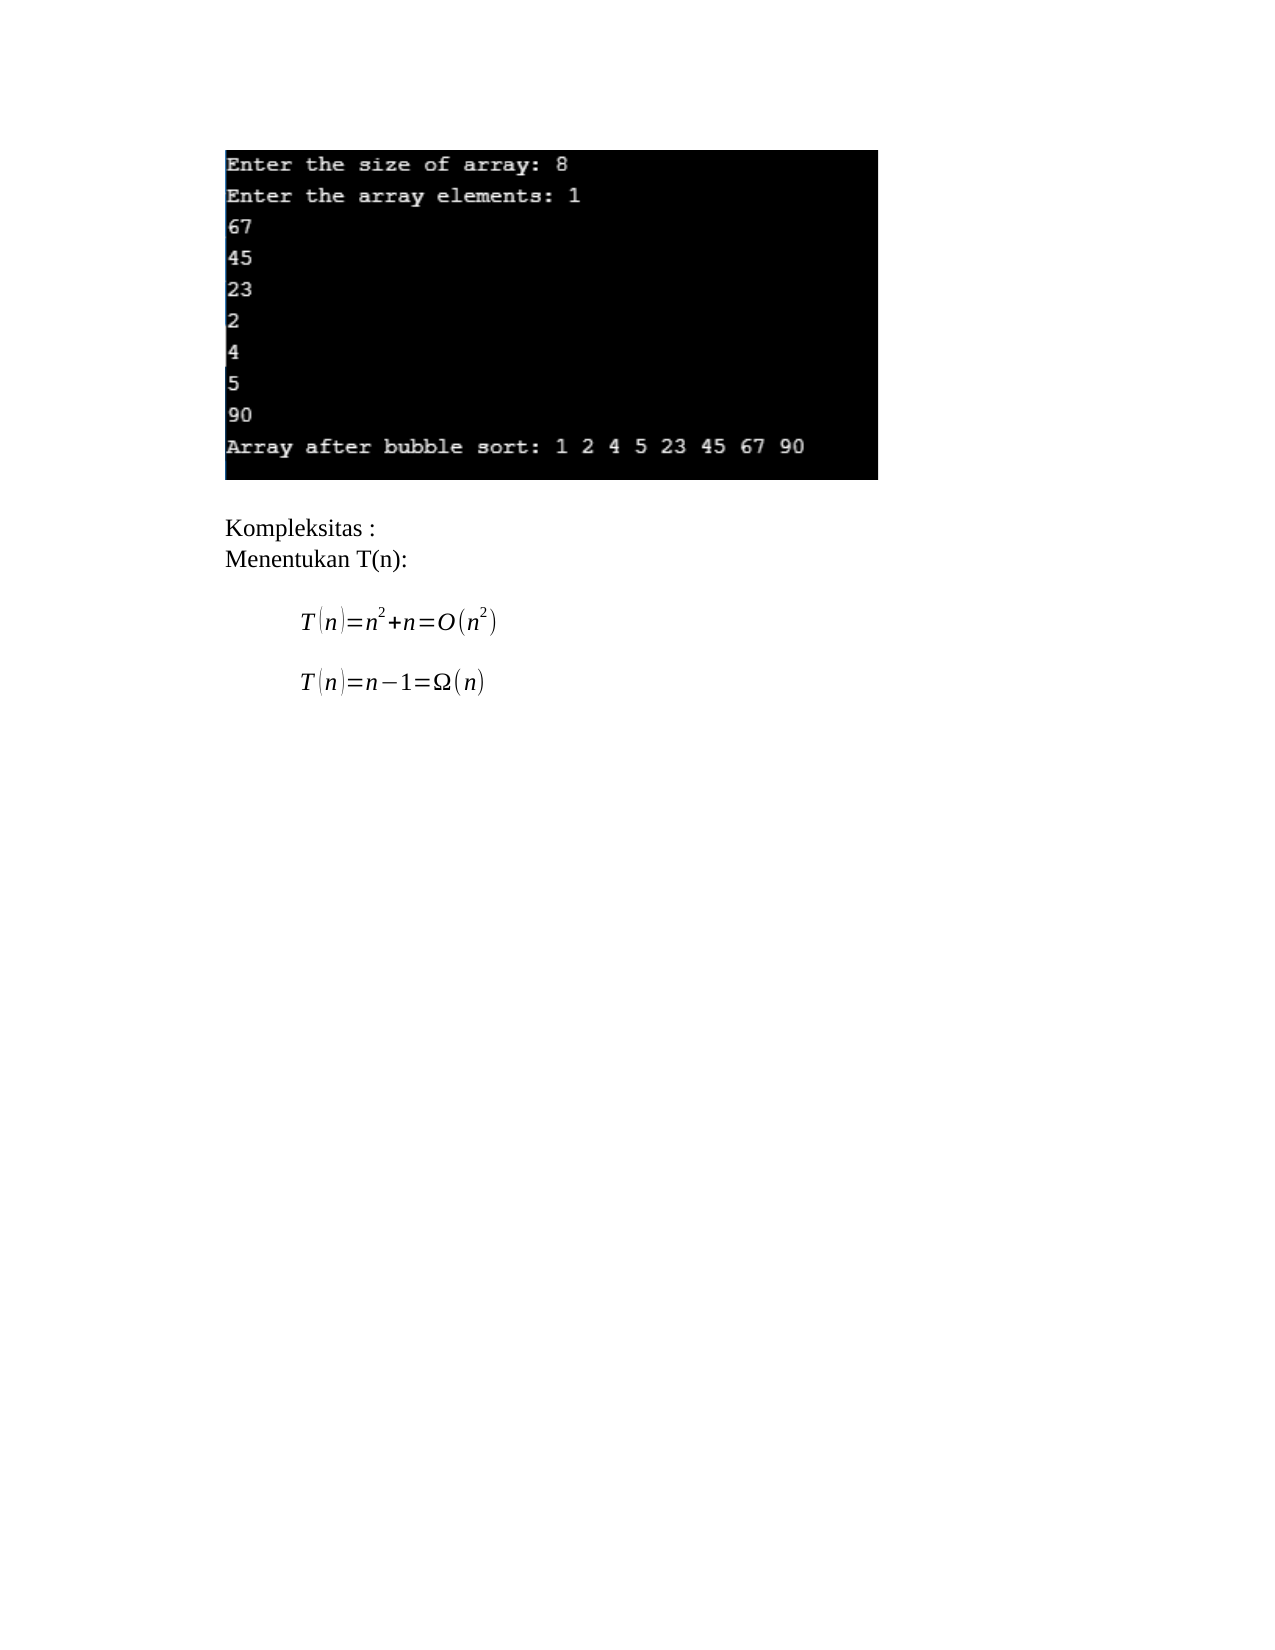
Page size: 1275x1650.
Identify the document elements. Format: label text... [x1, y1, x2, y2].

list Menentukan T(n): [225, 544, 1125, 573]
list Kompleksitas : [225, 513, 1125, 542]
picture [225, 150, 879, 480]
